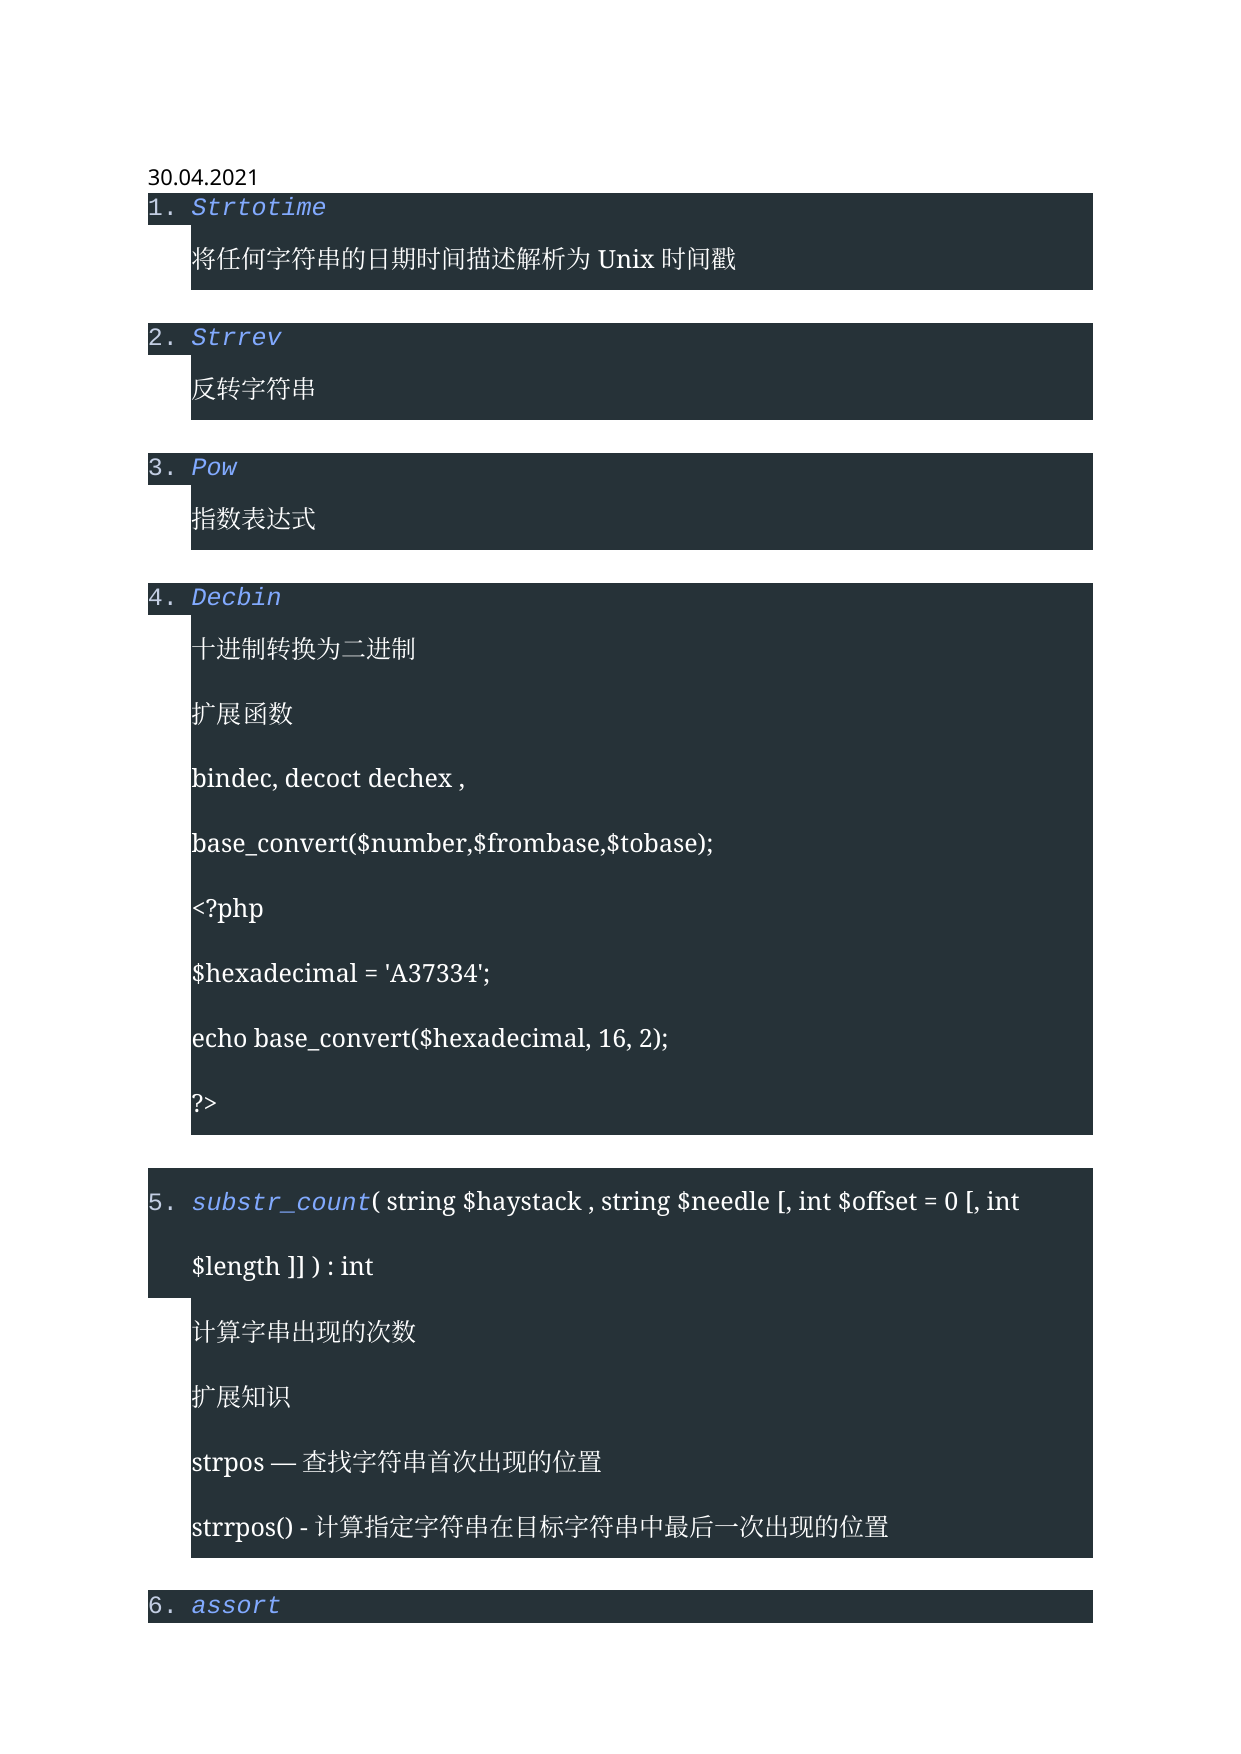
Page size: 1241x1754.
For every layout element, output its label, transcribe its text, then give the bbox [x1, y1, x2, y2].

text bindec, decoct dechex , [191, 745, 1093, 810]
text 将任何字符串的日期时间描述解析为 Unix 时间戳 [191, 225, 1093, 290]
text 计算字串出现的次数 [191, 1298, 1093, 1363]
text 反转字符串 [191, 355, 1093, 420]
text <?php $hexadecimal = 'A37334'; echo base_convert($hexadecimal, 16, 2); ?> [191, 875, 1093, 1135]
text strpos — 查找字符串首次出现的位置 [191, 1428, 1093, 1493]
list Strtotime [148, 193, 1093, 225]
list Strrev [148, 323, 1093, 355]
text 指数表达式 [191, 485, 1093, 550]
list assort [148, 1590, 1093, 1623]
list substr_count( string $haystack , string $needle [, int $offset = 0 [, int $length ]] ) : int [148, 1168, 1093, 1298]
text base_convert($number,$frombase,$tobase); [191, 810, 1093, 875]
text 扩展知识 [191, 1363, 1093, 1428]
list Decbin [148, 583, 1093, 615]
text 十进制转换为二进制 [191, 615, 1093, 680]
text 30.04.2021 [148, 160, 1093, 193]
list Pow [148, 453, 1093, 485]
text strrpos() - 计算指定字符串在目标字符串中最后一次出现的位置 [191, 1493, 1093, 1558]
text 扩展 函数 [191, 680, 1093, 745]
